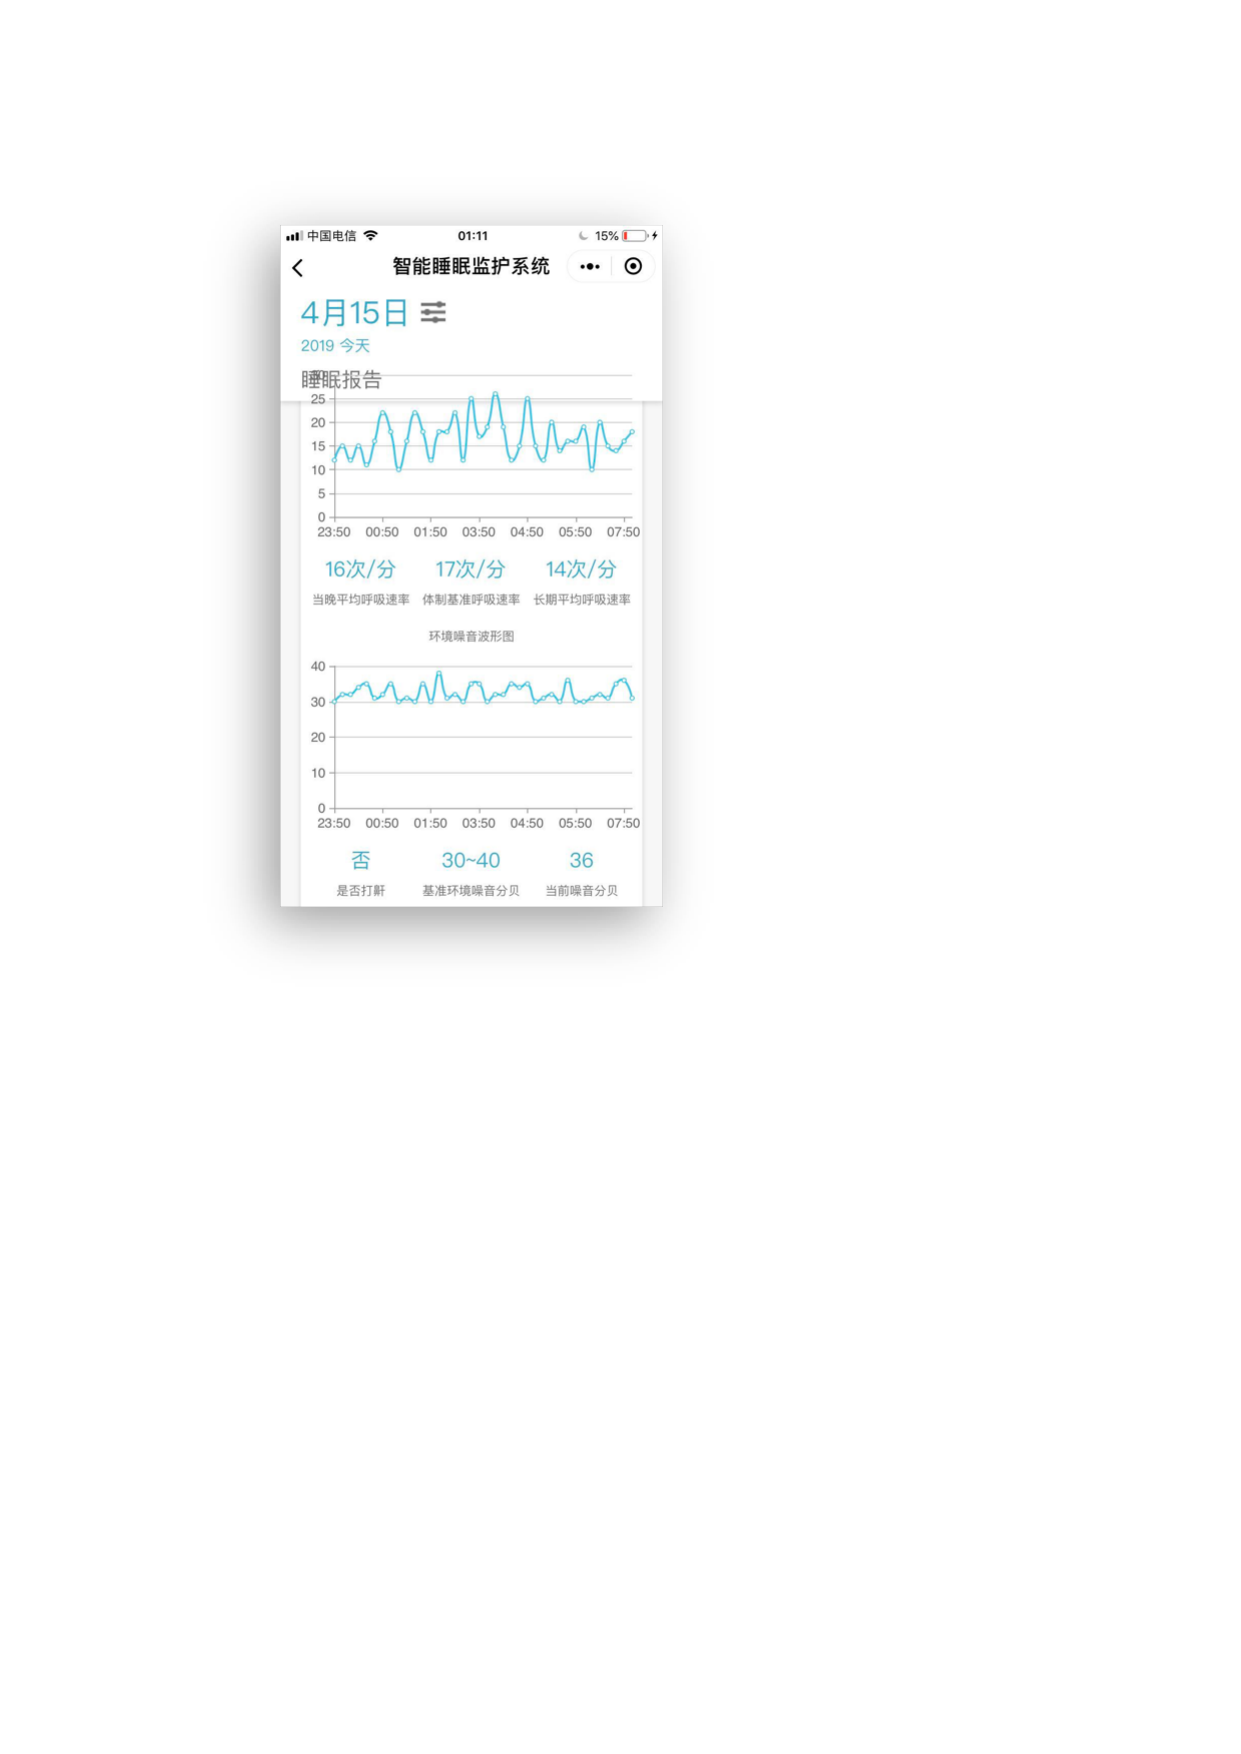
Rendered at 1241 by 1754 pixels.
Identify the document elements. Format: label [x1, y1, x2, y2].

picture [187, 162, 729, 1003]
